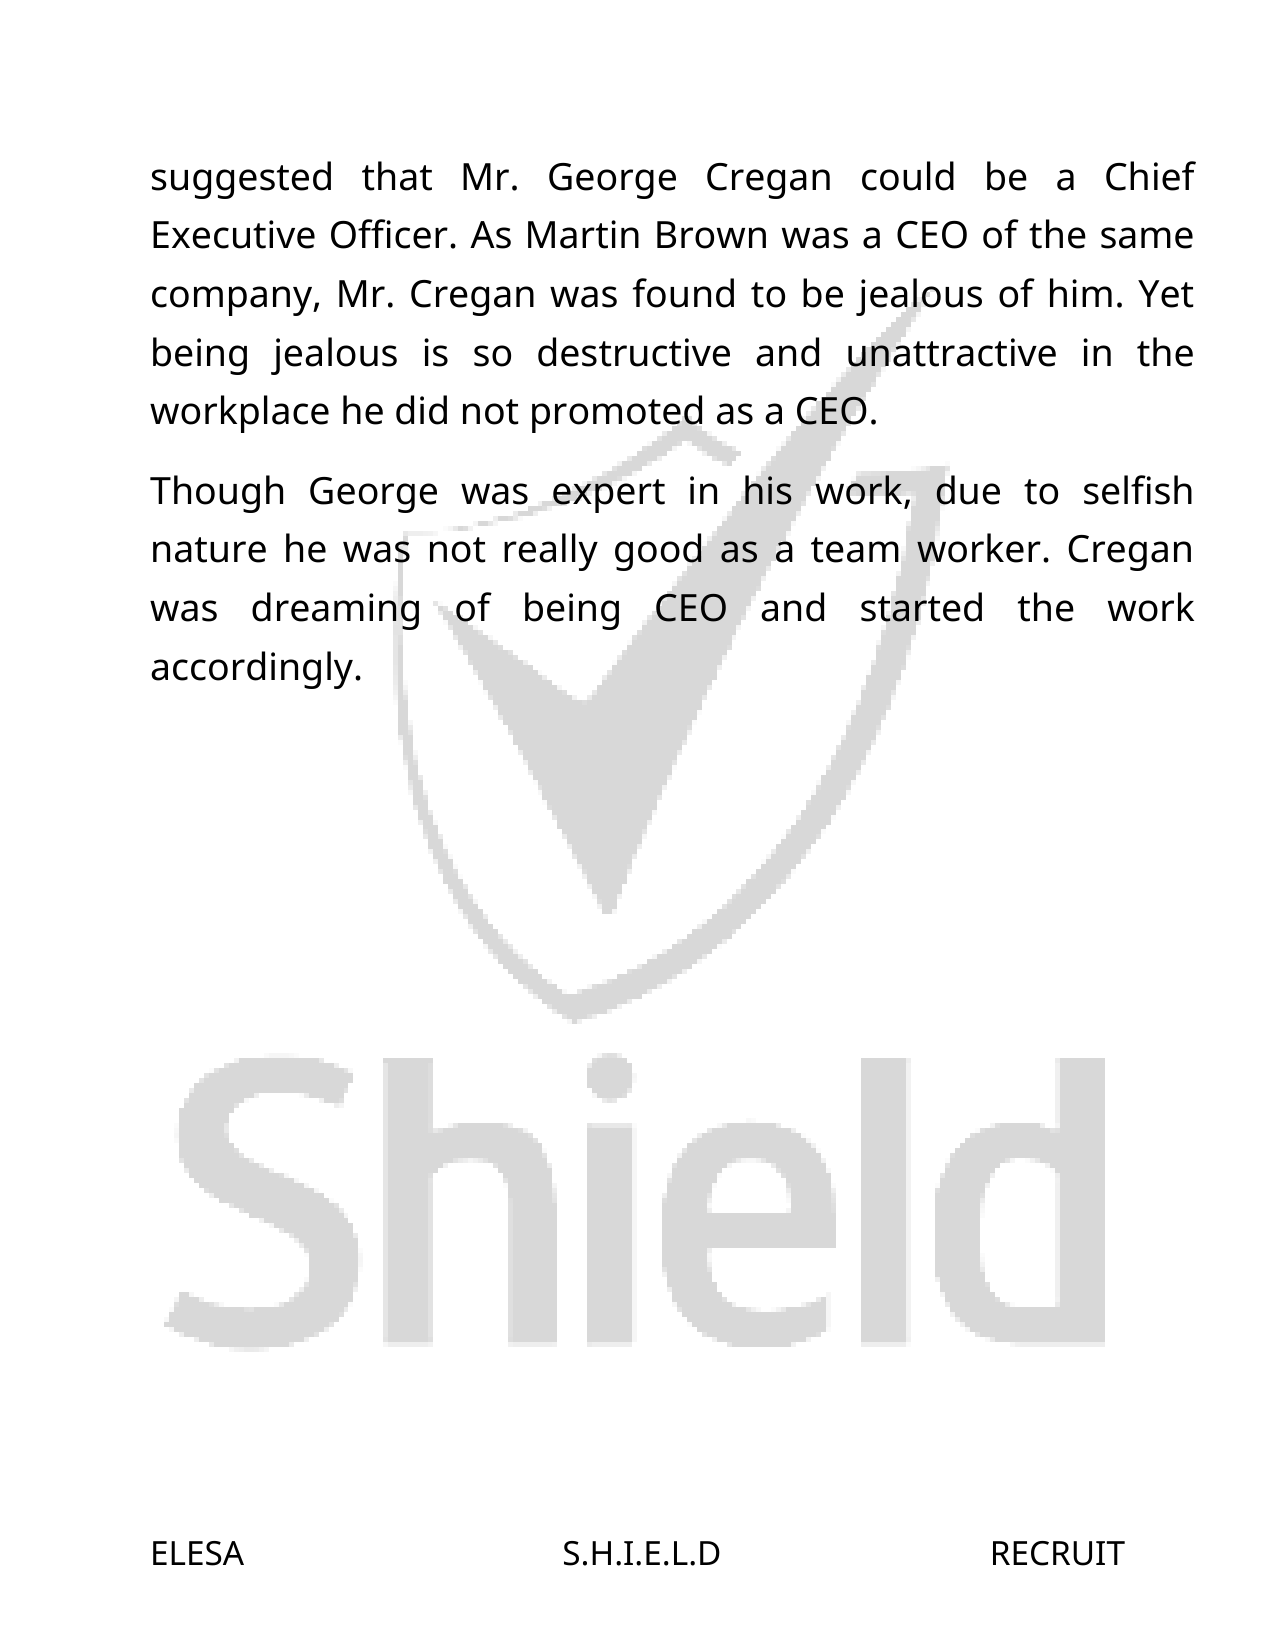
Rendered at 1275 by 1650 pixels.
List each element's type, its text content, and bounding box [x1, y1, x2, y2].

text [150, 150, 1196, 436]
text Though George was expert in his work, due to selfish nature he was not really good as a team worker. Cregan was dreaming of being CEO and started the work accordingly. [150, 464, 1196, 691]
